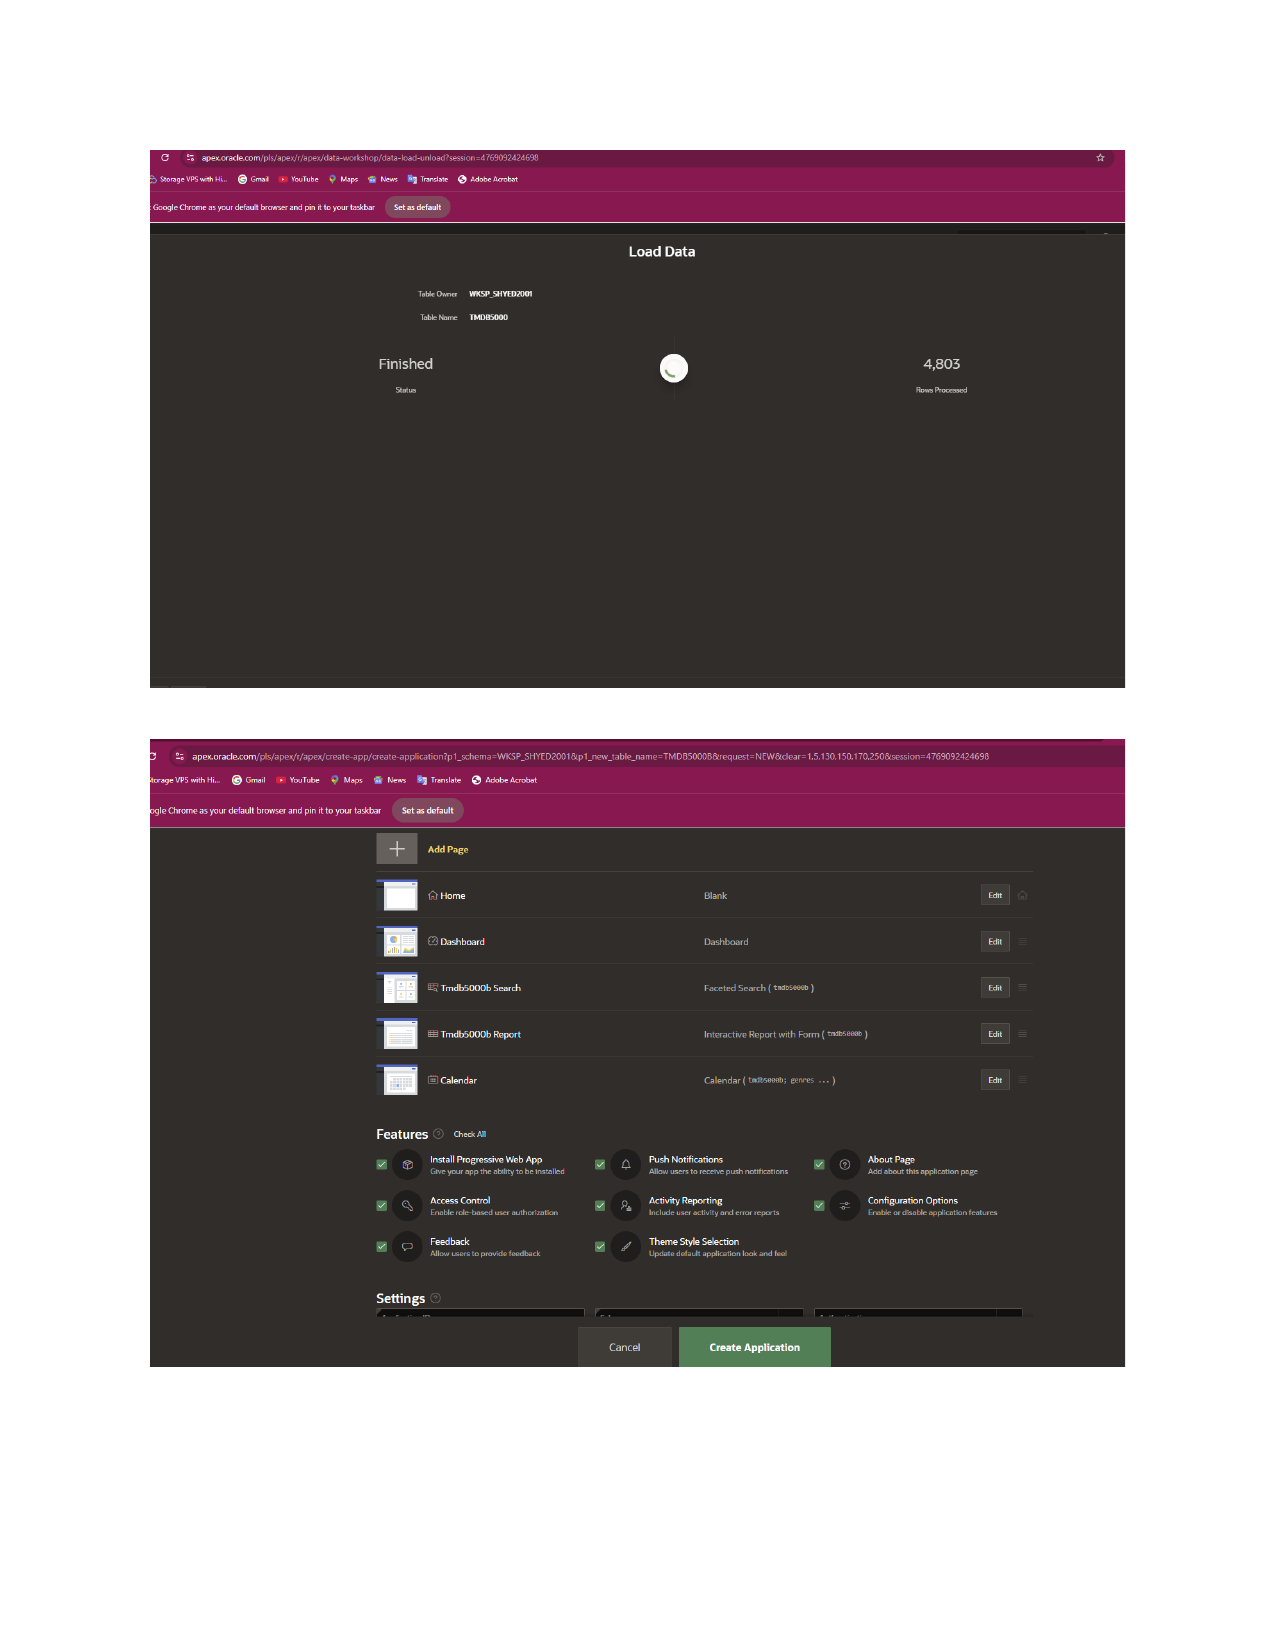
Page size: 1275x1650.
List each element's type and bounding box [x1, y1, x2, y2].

picture [150, 739, 1125, 1367]
picture [150, 150, 1125, 688]
